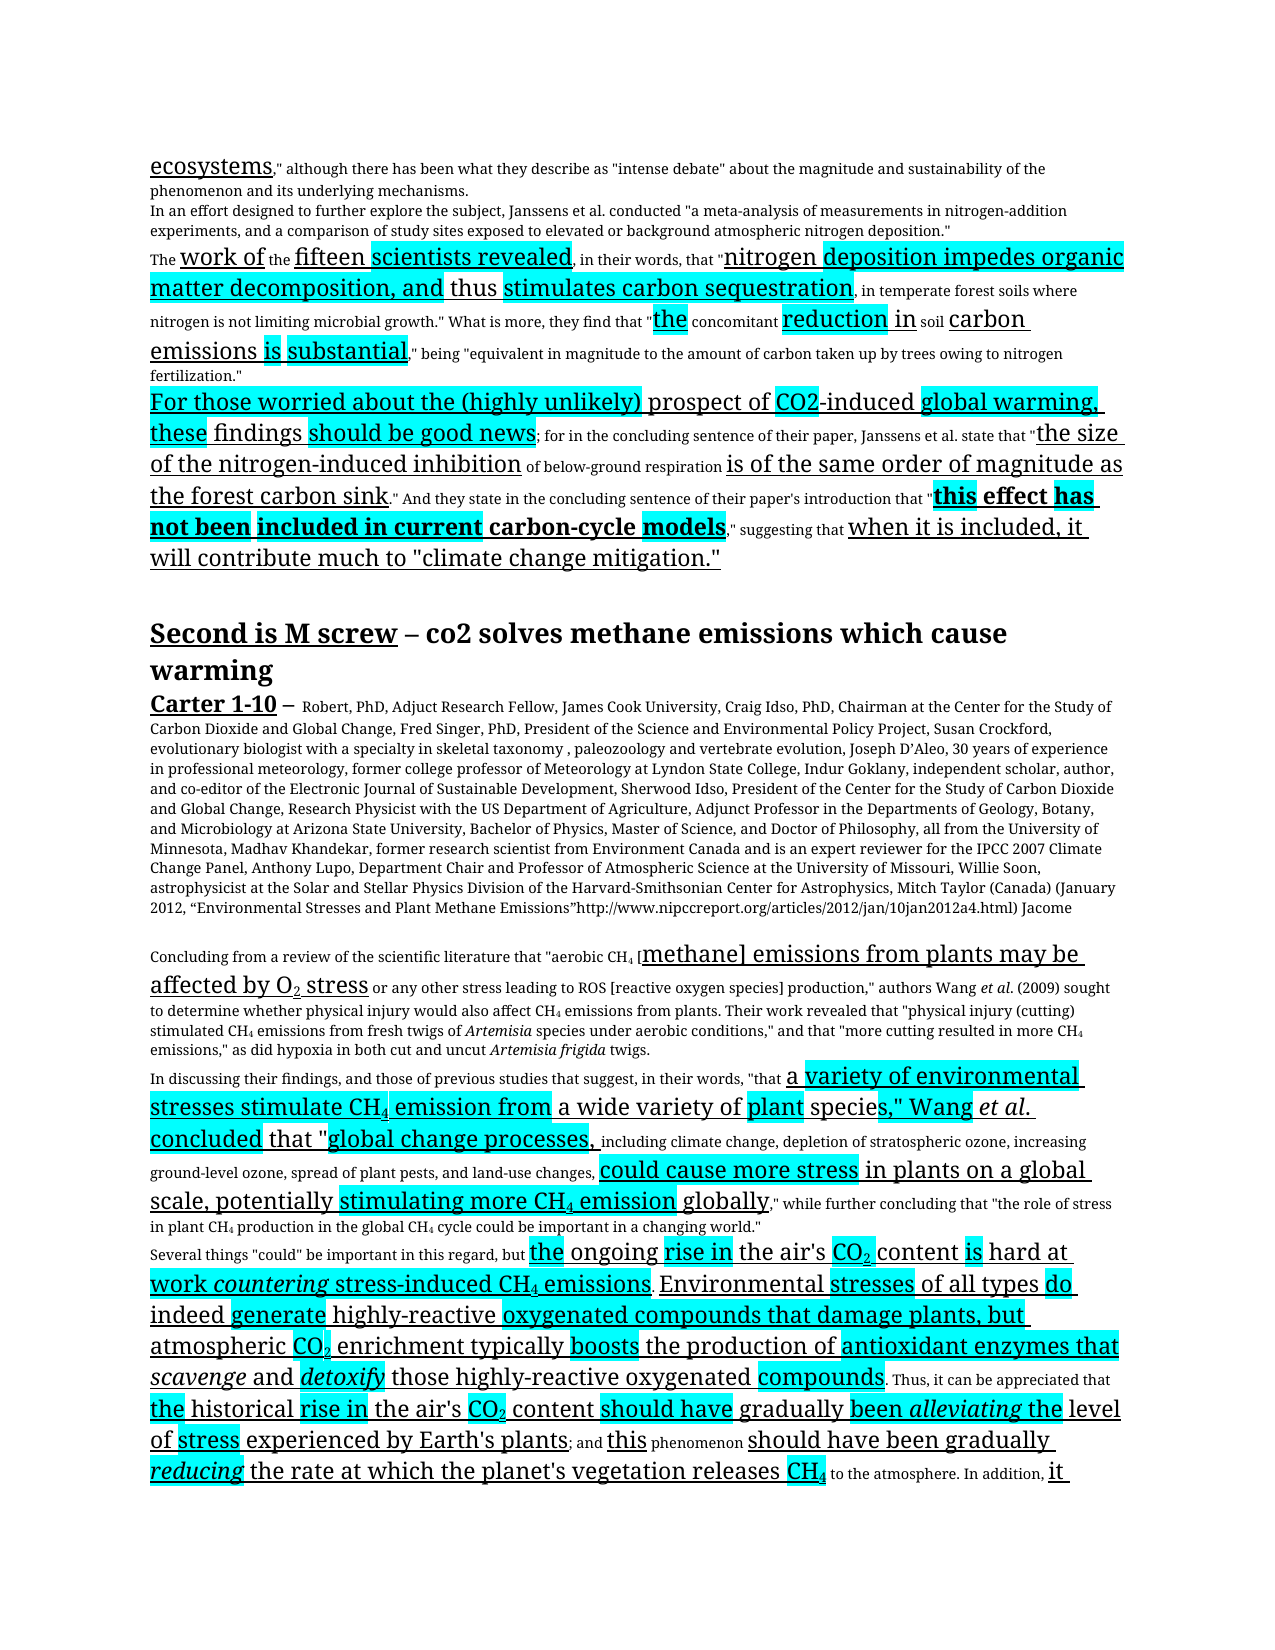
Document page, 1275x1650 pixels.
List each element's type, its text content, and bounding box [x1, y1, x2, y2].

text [150, 150, 1125, 201]
text Concluding from a review of the scientific literature that "aerobic CH4 [methane] emissions from plants may be affected by O2 stress or any other stress leading to ROS [reactive oxygen species] production," authors Wang et al. (2009) sought to determine whether physical injury would also affect CH4 emissions from plants. Their work revealed that "physical injury (cutting) stimulated CH4 emissions from fresh twigs of Artemisia species under aerobic conditions," and that "more cutting resulted in more CH4 emissions," as did hypoxia in both cut and uncut Artemisia frigida twigs. [150, 938, 1125, 1060]
text For those worried about the (highly unlikely) prospect of CO2-induced global warming, these findings should be good news; for in the concluding sentence of their paper, Janssens et al. state that "the size of the nitrogen-induced inhibition of below-ground respiration is of the same order of magnitude as the forest carbon sink." And they state in the concluding sentence of their paper's introduction that "this effect has not been included in current carbon-cycle models," suggesting that when it is included, it will contribute much to "climate change mitigation." [150, 386, 1125, 573]
text The work of the fifteen scientists revealed, in their words, that "nitrogen deposition impedes organic matter decomposition, and thus stimulates carbon sequestration, in temperate forest soils where nitrogen is not limiting microbial growth." What is more, they find that "the concomitant reduction in soil carbon emissions is substantial," being "equivalent in magnitude to the amount of carbon taken up by trees owing to nitrogen fertilization." [150, 241, 1125, 386]
text In an effort designed to further explore the subject, Janssens et al. conducted "a meta-analysis of measurements in nitrogen-addition experiments, and a comparison of study sites exposed to elevated or background atmospheric nitrogen deposition." [150, 201, 1125, 241]
text Carter 1-10 – Robert, PhD, Adjuct Research Fellow, James Cook University, Craig Idso, PhD, Chairman at the Center for the Study of Carbon Dioxide and Global Change, Fred Singer, PhD, President of the Science and Environmental Policy Project, Susan Crockford, evolutionary biologist with a specialty in skeletal taxonomy , paleozoology and vertebrate evolution, Joseph D’Aleo, 30 years of experience in professional meteorology, former college professor of Meteorology at Lyndon State College, Indur Goklany, independent scholar, author, and co-editor of the Electronic Journal of Sustainable Development, Sherwood Idso, President of the Center for the Study of Carbon Dioxide and Global Change, Research Physicist with the US Department of Agriculture, Adjunct Professor in the Departments of Geology, Botany, and Microbiology at Arizona State University, Bachelor of Physics, Master of Science, and Doctor of Philosophy, all from the University of Minnesota, Madhav Khandekar, former research scientist from Environment Canada and is an expert reviewer for the IPCC 2007 Climate Change Panel, Anthony Lupo, Department Chair and Professor of Atmospheric Science at the University of Missouri, Willie Soon, astrophysicist at the Solar and Stellar Physics Division of the Harvard-Smithsonian Center for Astrophysics, Mitch Taylor (Canada) (January 2012, “Environmental Stresses and Plant Methane Emissions”http://www.nipccreport.org/articles/2012/jan/10jan2012a4.html) Jacome [150, 688, 1125, 918]
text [150, 1236, 1125, 1486]
text In discussing their findings, and those of previous studies that suggest, in their words, "that a variety of environmental stresses stimulate CH4 emission from a wide variety of plant species," Wang et al. concluded that "global change processes, including climate change, depletion of stratospheric ozone, increasing ground-level ozone, spread of plant pests, and land-use changes, could cause more stress in plants on a global scale, potentially stimulating more CH4 emission globally," while further concluding that "the role of stress in plant CH4 production in the global CH4 cycle could be important in a changing world." [150, 1060, 1125, 1236]
subtitle Second is M screw – co2 solves methane emissions which cause warming [150, 614, 1125, 688]
